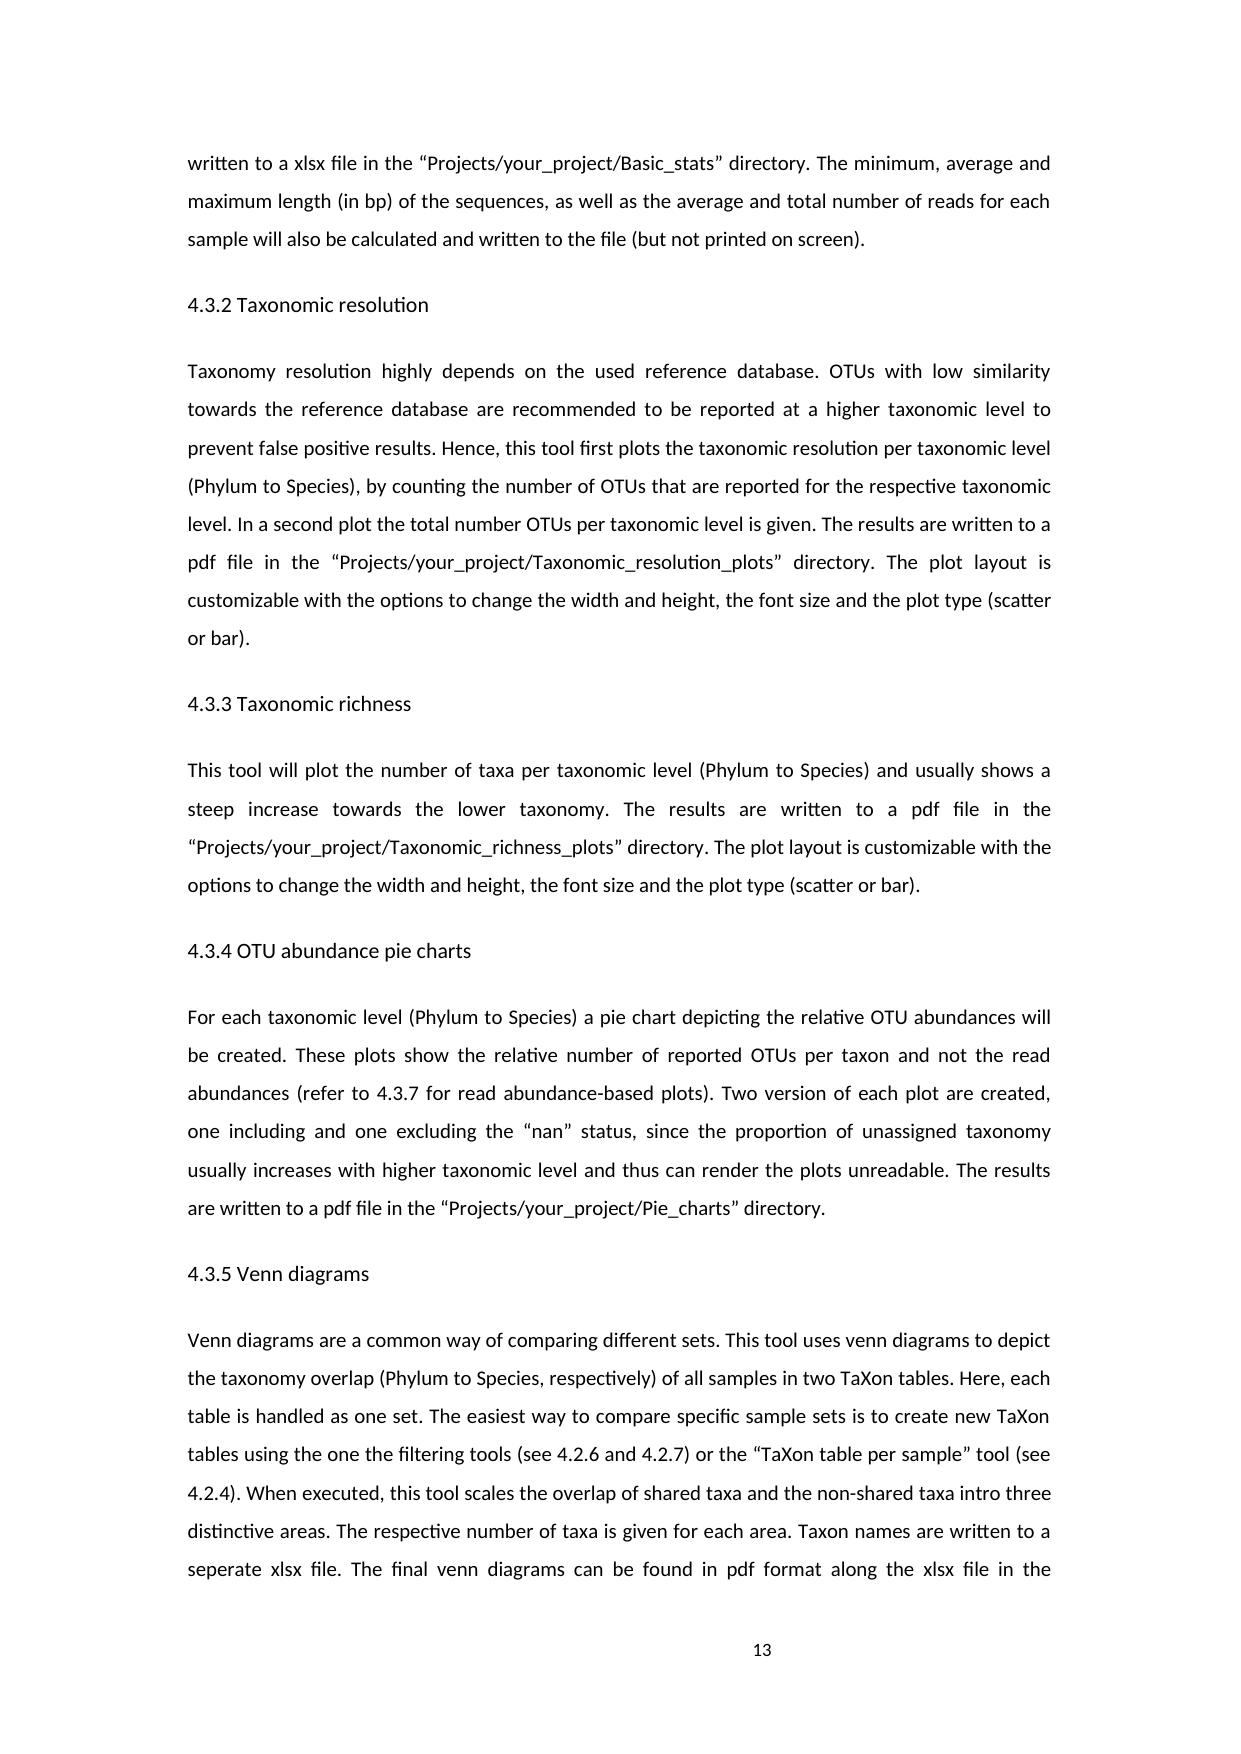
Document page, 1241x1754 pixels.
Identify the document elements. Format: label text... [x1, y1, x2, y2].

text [187, 1327, 1053, 1581]
text This tool will plot the number of taxa per taxonomic level (Phylum to Species) and usually shows a steep increase towards the lower taxonomy. The results are written to a pdf file in the “Projects/your_project/Taxonomic_richness_plots” directory. The plot layout is customizable with the options to change the width and height, the font size and the plot type (scatter or bar). [187, 758, 1053, 897]
subtitle 4.3.3 Taxonomic richness [187, 691, 1053, 717]
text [187, 150, 1053, 252]
subtitle 4.3.5 Venn diagrams [187, 1260, 1053, 1287]
subtitle 4.3.2 Taxonomic resolution [187, 291, 1053, 318]
text For each taxonomic level (Phylum to Species) a pie chart depicting the relative OTU abundances will be created. These plots show the relative number of reported OTUs per taxon and not the read abundances (refer to 4.3.7 for read abundance-based plots). Two version of each plot are created, one including and one excluding the “nan” status, since the proportion of unassigned taxonomy usually increases with higher taxonomic level and thus can render the plots unreadable. The results are written to a pdf file in the “Projects/your_project/Pie_charts” directory. [187, 1004, 1053, 1220]
subtitle 4.3.4 OTU abundance pie charts [187, 937, 1053, 964]
text Taxonomy resolution highly depends on the used reference database. OTUs with low similarity towards the reference database are recommended to be reported at a higher taxonomic level to prevent false positive results. Hence, this tool first plots the taxonomic resolution per taxonomic level (Phylum to Species), by counting the number of OTUs that are reported for the respective taxonomic level. In a second plot the total number OTUs per taxonomic level is given. The results are written to a pdf file in the “Projects/your_project/Taxonomic_resolution_plots” directory. The plot layout is customizable with the options to change the width and height, the font size and the plot type (scatter or bar). [187, 358, 1053, 651]
